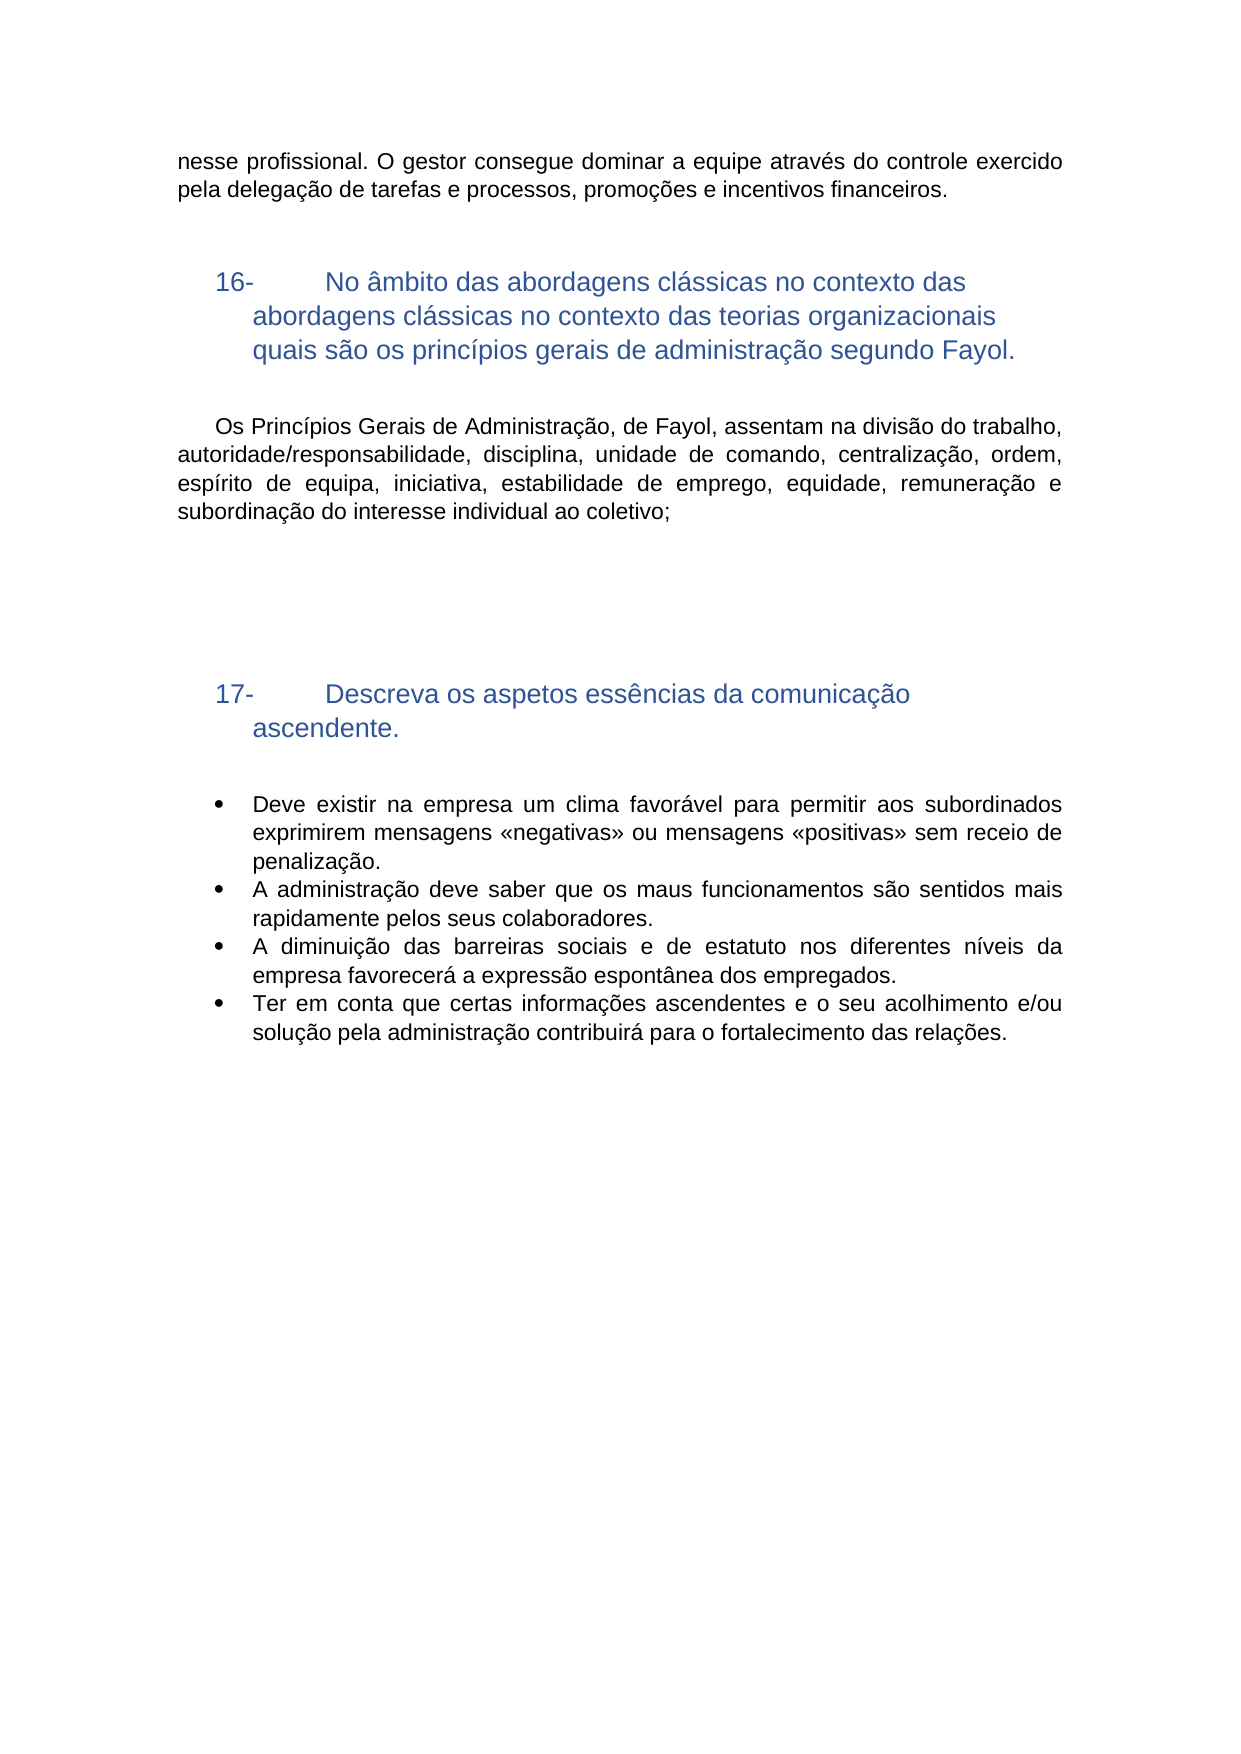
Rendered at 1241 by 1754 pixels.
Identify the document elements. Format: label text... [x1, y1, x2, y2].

text Os Princípios Gerais de Administração, de Fayol, assentam na divisão do trabalho, autoridade/responsabilidade, disciplina, unidade de comando, centralização, ordem, espírito de equipa, iniciativa, estabilidade de emprego, equidade, remuneração e subordinação do interesse individual ao coletivo; [177, 413, 1063, 524]
subtitle No âmbito das abordagens clássicas no contexto das abordagens clássicas no contexto das teorias organizacionais quais são os princípios gerais de administração segundo Fayol. [215, 266, 1063, 365]
list A administração deve saber que os maus funcionamentos são sentidos mais rapidamente pelos seus colaboradores. [215, 876, 1063, 931]
list Ter em conta que certas informações ascendentes e o seu acolhimento e/ou solução pela administração contribuirá para o fortalecimento das relações. [215, 990, 1063, 1045]
list Deve existir na empresa um clima favorável para permitir aos subordinados exprimirem mensagens «negativas» ou mensagens «positivas» sem receio de penalização. [215, 791, 1063, 874]
list A diminuição das barreiras sociais e de estatuto nos diferentes níveis da empresa favorecerá a expressão espontânea dos empregados. [215, 933, 1063, 988]
subtitle Descreva os aspetos essências da comunicação ascendente. [215, 678, 1063, 743]
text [177, 148, 1063, 202]
